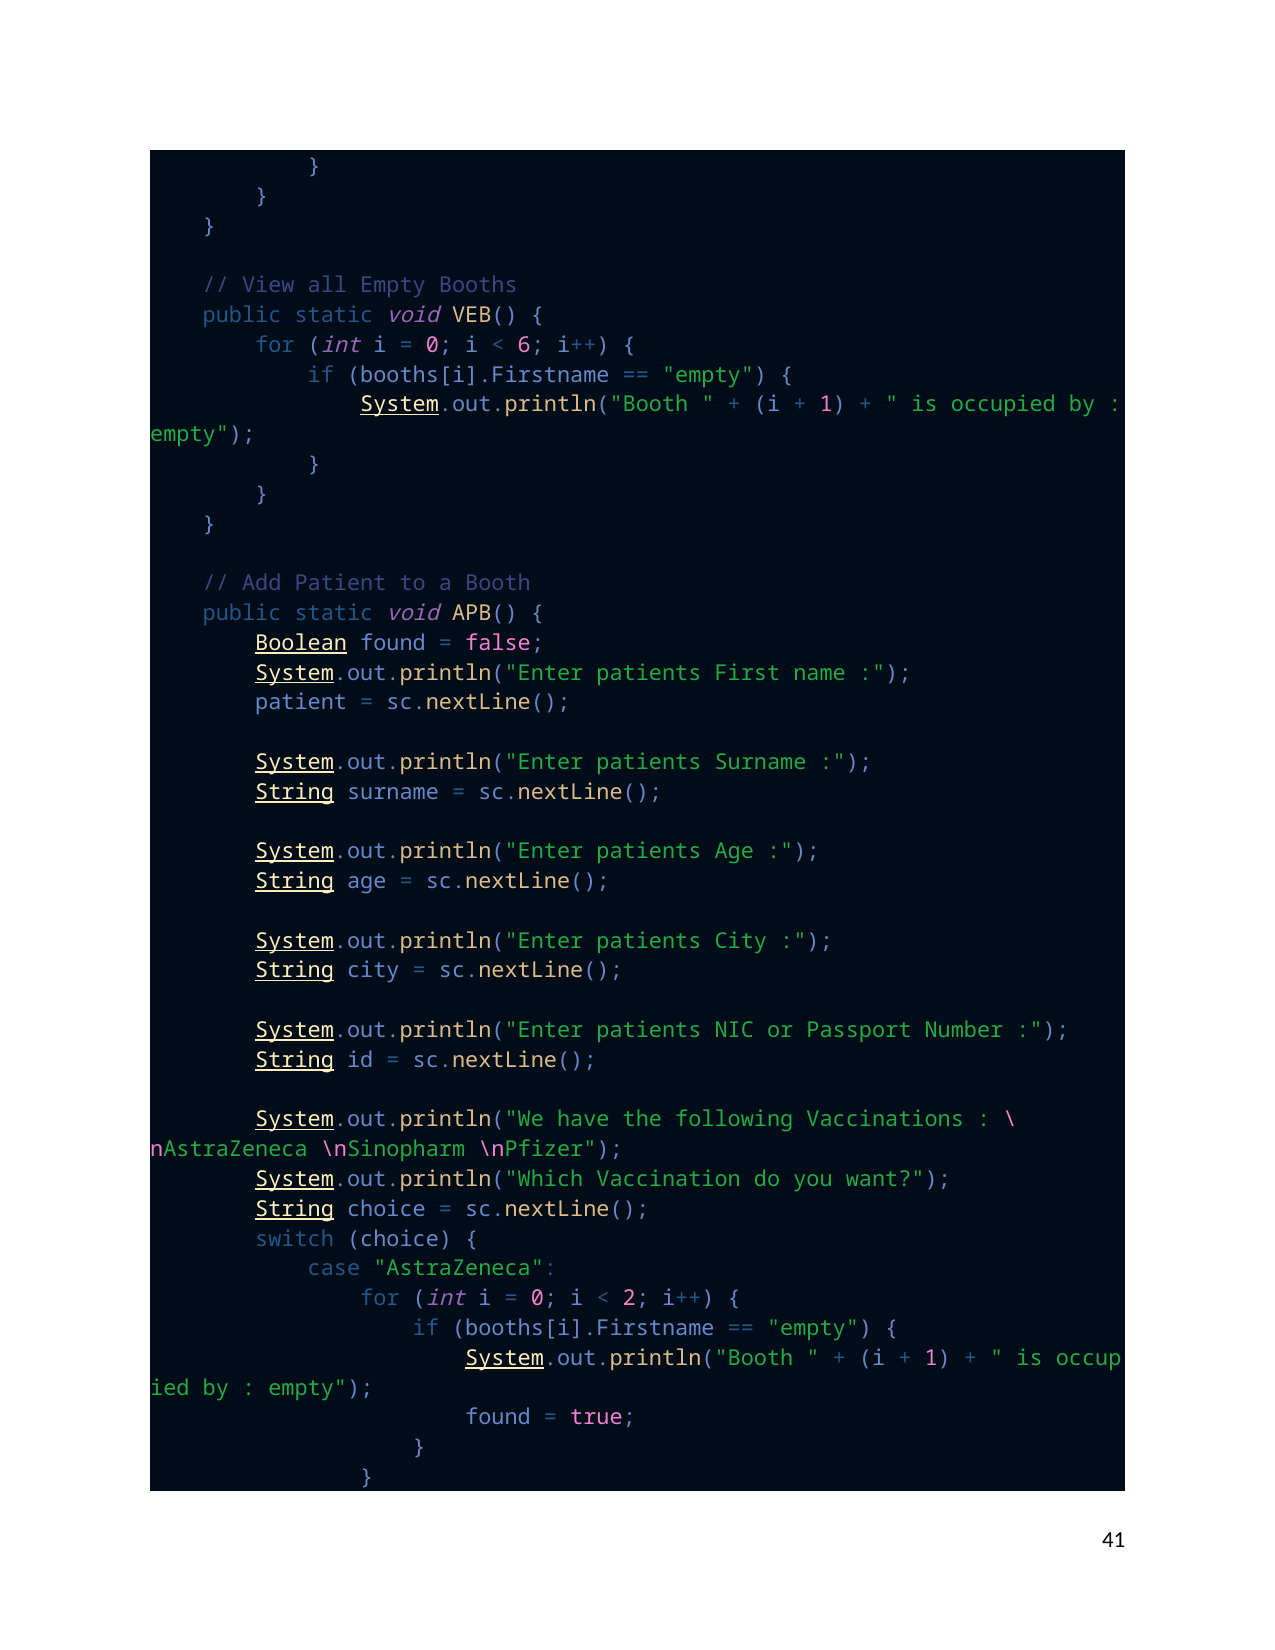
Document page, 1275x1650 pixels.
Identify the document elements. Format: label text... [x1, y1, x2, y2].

text } [150, 1461, 1125, 1491]
text System.out.println("Enter patients Age :"); [150, 835, 1125, 865]
text System.out.println("Enter patients First name :"); [150, 656, 1125, 686]
text } [150, 209, 1125, 239]
text System.out.println("Booth " + (i + 1) + " is occupied by : empty"); [150, 388, 1125, 448]
text String choice = sc.nextLine(); [150, 1193, 1125, 1222]
text // Add Patient to a Booth [150, 567, 1125, 597]
text } [150, 1431, 1125, 1461]
text for (int i = 0; i < 6; i++) { [150, 329, 1125, 358]
text String surname = sc.nextLine(); [150, 776, 1125, 805]
text switch (choice) { [150, 1222, 1125, 1252]
text } [150, 448, 1125, 478]
text System.out.println("Enter patients City :"); [150, 924, 1125, 954]
text public static void VEB() { [150, 299, 1125, 329]
text System.out.println("Enter patients NIC or Passport Number :"); [150, 1014, 1125, 1044]
text patient = sc.nextLine(); [150, 686, 1125, 716]
text String id = sc.nextLine(); [150, 1044, 1125, 1073]
text System.out.println("Enter patients Surname :"); [150, 746, 1125, 776]
text System.out.println("Booth " + (i + 1) + " is occupied by : empty"); [150, 1342, 1125, 1401]
text if (booths[i].Firstname == "empty") { [150, 1312, 1125, 1342]
text if (booths[i].Firstname == "empty") { [150, 358, 1125, 388]
text System.out.println("We have the following Vaccinations : \nAstraZeneca \nSinopharm \nPfizer"); [150, 1103, 1125, 1163]
text } [150, 478, 1125, 507]
text public static void APB() { [150, 597, 1125, 627]
text // View all Empty Booths [150, 269, 1125, 299]
text String city = sc.nextLine(); [150, 954, 1125, 984]
text case "AstraZeneca": [150, 1252, 1125, 1282]
text String age = sc.nextLine(); [150, 865, 1125, 895]
text System.out.println("Which Vaccination do you want?"); [150, 1163, 1125, 1193]
text } [150, 507, 1125, 537]
text Boolean found = false; [150, 627, 1125, 656]
text } [150, 180, 1125, 209]
text for (int i = 0; i < 2; i++) { [150, 1282, 1125, 1312]
text } [150, 150, 1125, 180]
text found = true; [150, 1401, 1125, 1431]
